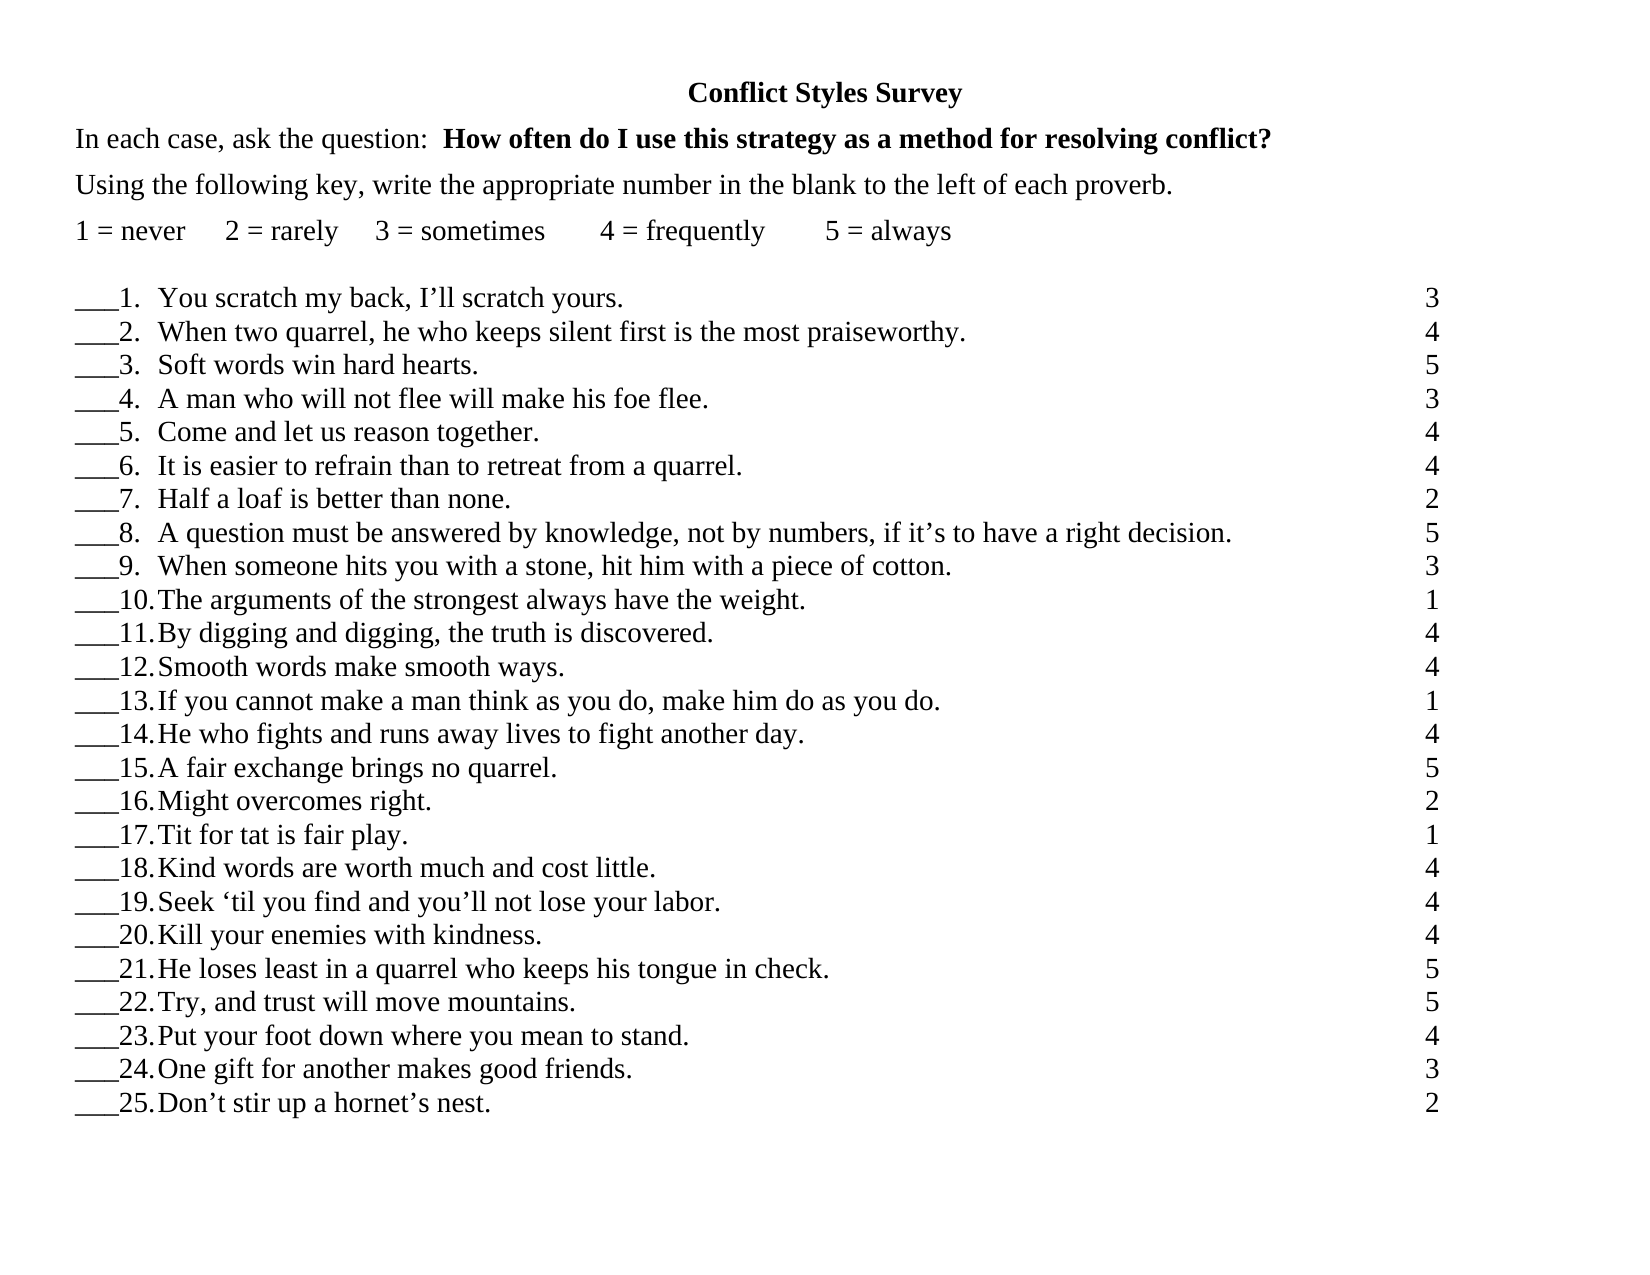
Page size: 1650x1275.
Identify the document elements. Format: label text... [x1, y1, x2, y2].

list Put your foot down where you mean to stand. 4 [75, 1018, 1575, 1052]
list Soft words win hard hearts. 5 [75, 347, 1575, 381]
list Smooth words make smooth ways. 4 [75, 649, 1575, 683]
list Come and let us reason together. 4 [75, 414, 1575, 448]
list The arguments of the strongest always have the weight. 1 [75, 582, 1575, 616]
list Try, and trust will move mountains. 5 [75, 984, 1575, 1018]
list It is easier to refrain than to retreat from a quarrel. 4 [75, 448, 1575, 481]
list Might overcomes right. 2 [75, 783, 1575, 817]
text Conflict Styles Survey [75, 75, 1575, 108]
text 1 = never 2 = rarely 3 = sometimes 4 = frequently 5 = always [75, 213, 1575, 247]
list He who fights and runs away lives to fight another day. 4 [75, 716, 1575, 750]
list He loses least in a quarrel who keeps his tongue in check. 5 [75, 951, 1575, 984]
text Using the following key, write the appropriate number in the blank to the left of each proverb. [75, 167, 1575, 201]
list A question must be answered by knowledge, not by numbers, if it’s to have a right decision. 5 [75, 515, 1575, 548]
list When someone hits you with a stone, hit him with a piece of cotton. 3 [75, 548, 1575, 582]
list Half a loaf is better than none. 2 [75, 481, 1575, 515]
list If you cannot make a man think as you do, make him do as you do. 1 [75, 683, 1575, 716]
list When two quarrel, he who keeps silent first is the most praiseworthy. 4 [75, 314, 1575, 347]
list Seek ‘til you find and you’ll not lose your labor. 4 [75, 884, 1575, 917]
list Don’t stir up a hornet’s nest. 2 [75, 1085, 1575, 1119]
list Kind words are worth much and cost little. 4 [75, 850, 1575, 884]
list Kill your enemies with kindness. 4 [75, 917, 1575, 951]
list A fair exchange brings no quarrel. 5 [75, 750, 1575, 783]
list A man who will not flee will make his foe flee. 3 [75, 381, 1575, 414]
text In each case, ask the question: How often do I use this strategy as a method for resolving conflict? [75, 121, 1575, 154]
list One gift for another makes good friends. 3 [75, 1052, 1575, 1085]
list By digging and digging, the truth is discovered. 4 [75, 616, 1575, 649]
list You scratch my back, I’ll scratch yours. 3 [75, 280, 1575, 314]
list Tit for tat is fair play. 1 [75, 817, 1575, 850]
